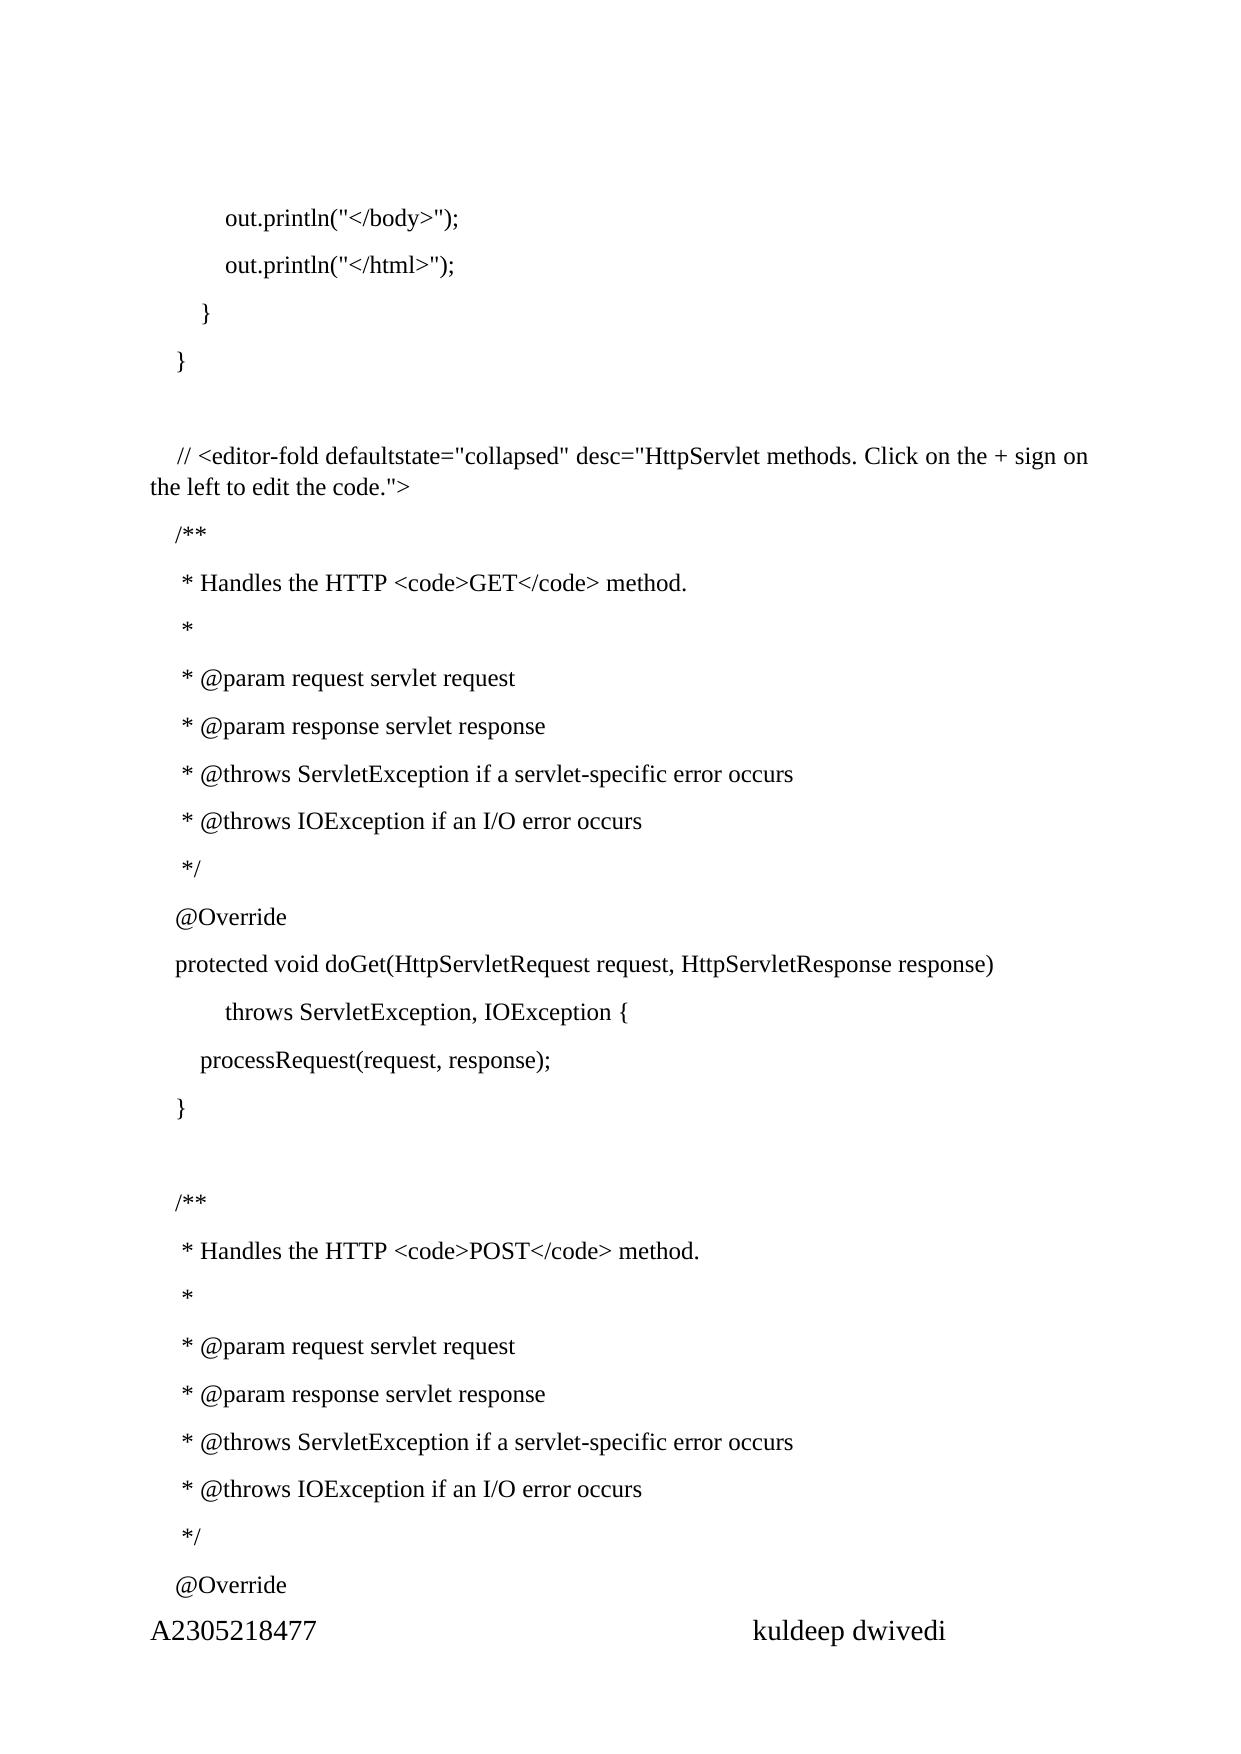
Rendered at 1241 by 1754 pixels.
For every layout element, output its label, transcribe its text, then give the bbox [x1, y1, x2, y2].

text * @param request servlet request [150, 1331, 1090, 1360]
text */ [150, 854, 1090, 883]
text @Override [150, 902, 1090, 931]
text * [150, 616, 1090, 644]
text * @throws ServletException if a servlet-specific error occurs [150, 759, 1090, 787]
text /** [150, 520, 1090, 549]
text out.println("</html>"); [150, 251, 1090, 279]
text out.println("</body>"); [150, 203, 1090, 232]
text } [150, 1093, 1090, 1121]
text processRequest(request, response); [150, 1045, 1090, 1074]
text } [150, 298, 1090, 327]
text * Handles the HTTP <code>GET</code> method. [150, 568, 1090, 597]
text * @param response servlet response [150, 711, 1090, 740]
text * @throws IOException if an I/O error occurs [150, 1474, 1090, 1503]
text * @param request servlet request [150, 663, 1090, 692]
text * Handles the HTTP <code>POST</code> method. [150, 1236, 1090, 1264]
text * [150, 1283, 1090, 1312]
text @Override [150, 1570, 1090, 1598]
text * @throws IOException if an I/O error occurs [150, 806, 1090, 835]
text protected void doGet(HttpServletRequest request, HttpServletResponse response) [150, 949, 1090, 978]
text throws ServletException, IOException { [150, 997, 1090, 1026]
text * @throws ServletException if a servlet-specific error occurs [150, 1427, 1090, 1455]
text * @param response servlet response [150, 1379, 1090, 1408]
text /** [150, 1188, 1090, 1217]
text */ [150, 1522, 1090, 1551]
text // <editor-fold defaultstate="collapsed" desc="HttpServlet methods. Click on the + sign on the left to edit the code."> [150, 441, 1090, 501]
text } [150, 346, 1090, 375]
